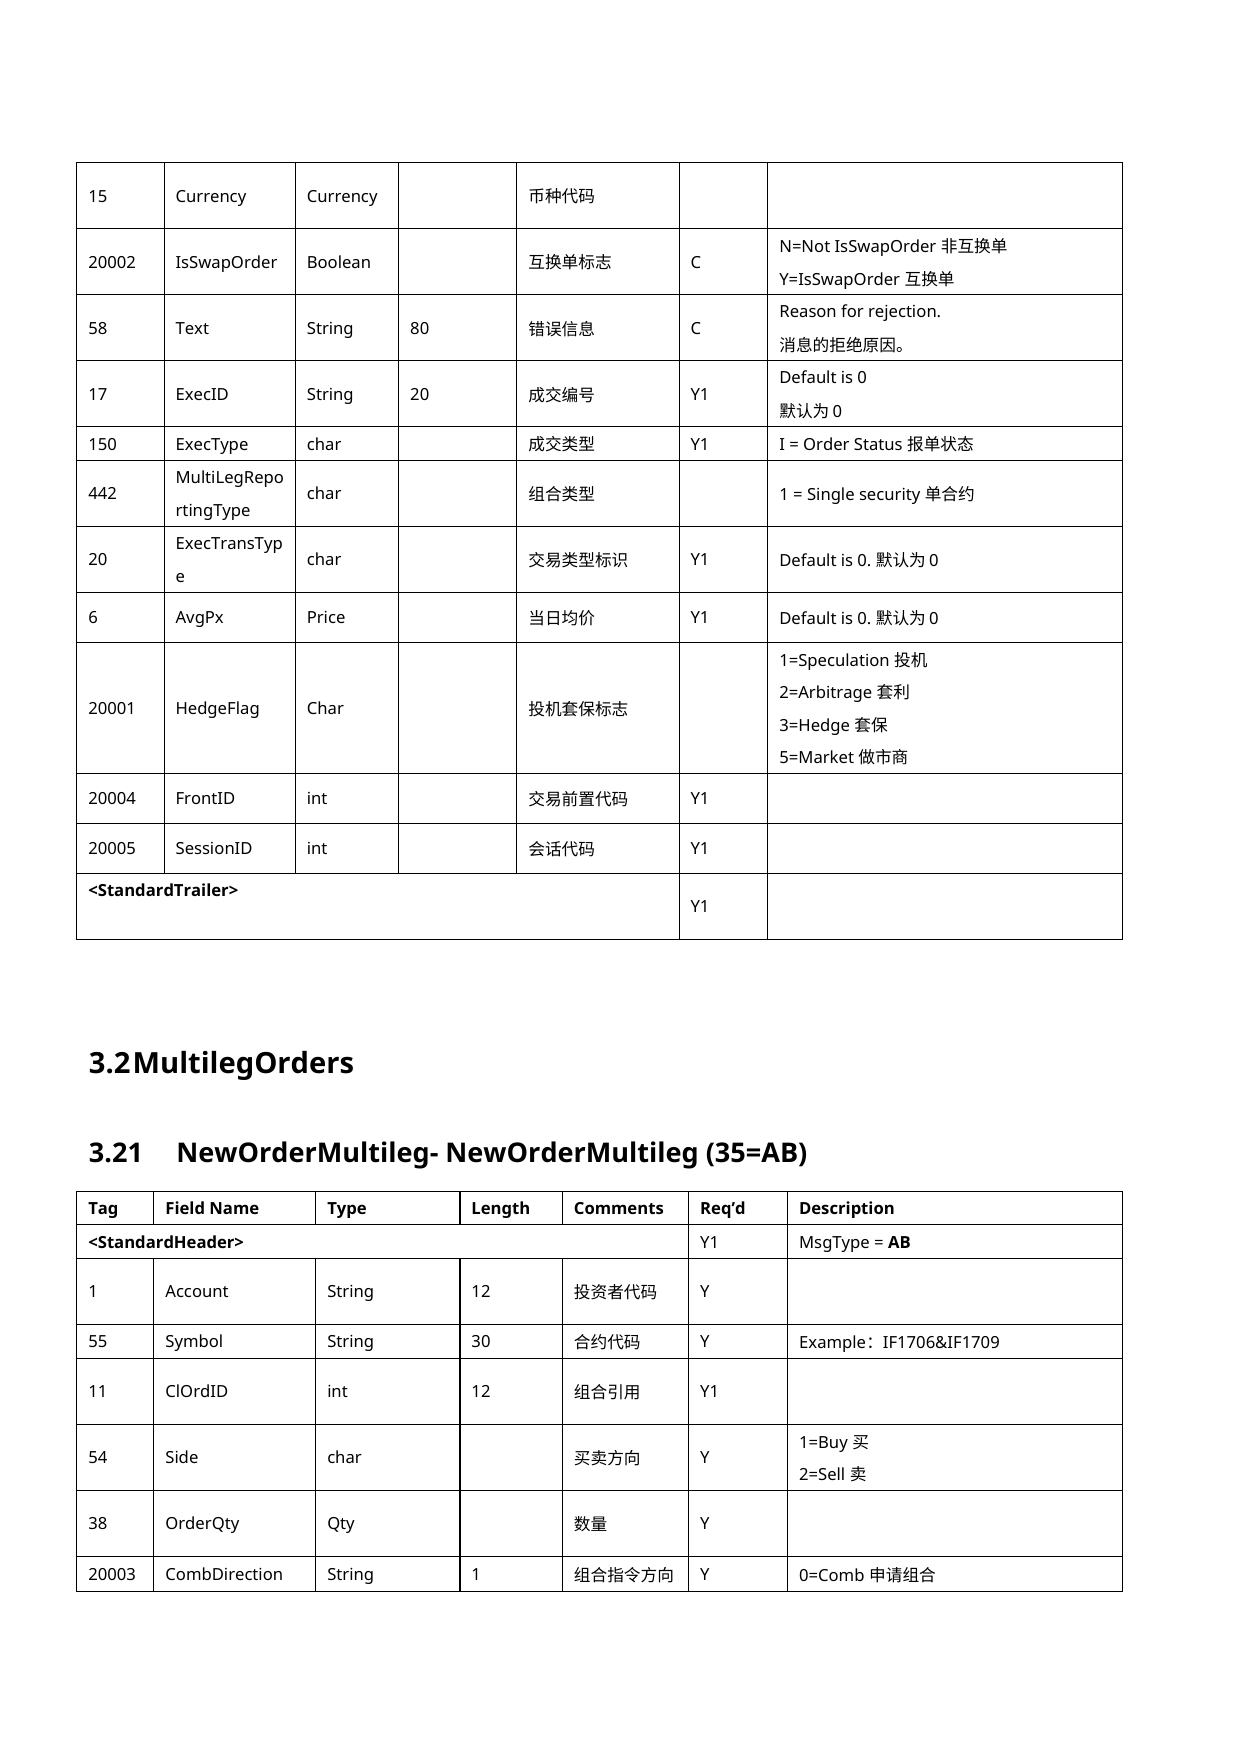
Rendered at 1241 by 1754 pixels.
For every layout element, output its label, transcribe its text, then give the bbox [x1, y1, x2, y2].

table_cell int [296, 824, 398, 872]
table_cell Currency [296, 163, 398, 228]
table_header Req’d [689, 1192, 787, 1224]
table_cell 1=Speculation 投机 2=Arbitrage 套利 3=Hedge 套保 5=Market 做市商 [768, 643, 1122, 773]
table_cell [461, 1425, 562, 1489]
table_cell ExecTransType [165, 527, 295, 592]
table_cell Y1 [680, 774, 767, 823]
table_cell 买卖方向 [563, 1425, 688, 1489]
table_cell [680, 163, 767, 228]
table_cell Qty [316, 1491, 459, 1556]
table_cell Symbol [154, 1325, 315, 1357]
table_cell 组合引用 [563, 1359, 688, 1423]
table_cell HedgeFlag [165, 643, 295, 773]
table_cell ClOrdID [154, 1359, 315, 1423]
table_cell ExecID [165, 361, 295, 426]
table_cell 当日均价 [517, 593, 679, 642]
table_cell char [316, 1425, 459, 1489]
table_cell 30 [461, 1325, 562, 1357]
table_cell [399, 593, 516, 642]
table_cell [399, 643, 516, 773]
table_cell 55 [77, 1325, 153, 1357]
table_cell Y1 [680, 593, 767, 642]
table_cell 组合类型 [517, 461, 679, 526]
table_cell [399, 229, 516, 294]
table_cell 17 [77, 361, 164, 426]
table_cell 会话代码 [517, 824, 679, 872]
table_cell 20002 [77, 229, 164, 294]
table_cell 20 [77, 527, 164, 592]
table_cell 20 [399, 361, 516, 426]
table_cell 1=Buy 买 2=Sell 卖 [788, 1425, 1122, 1489]
table_cell 20001 [77, 643, 164, 773]
table_cell String [316, 1259, 459, 1324]
table_cell char [296, 427, 398, 460]
table_cell 12 [461, 1259, 562, 1324]
table_cell 币种代码 [517, 163, 679, 228]
table_cell Y1 [680, 824, 767, 872]
table_cell [768, 824, 1122, 872]
table_header Tag [77, 1192, 153, 1224]
table_cell 错误信息 [517, 295, 679, 360]
table_cell [768, 774, 1122, 823]
table_cell Text [165, 295, 295, 360]
table_cell Side [154, 1425, 315, 1489]
table_header Type [316, 1192, 459, 1224]
table_cell String [316, 1557, 459, 1591]
table_cell Y [689, 1491, 787, 1556]
table_cell Y1 [689, 1359, 787, 1423]
table_cell 成交类型 [517, 427, 679, 460]
table_cell 投机套保标志 [517, 643, 679, 773]
table_cell 12 [461, 1359, 562, 1423]
table_cell 20005 [77, 824, 164, 872]
table_cell 1 [461, 1557, 562, 1591]
table_cell Y1 [689, 1225, 787, 1258]
table_cell String [296, 295, 398, 360]
table_cell CombDirection [154, 1557, 315, 1591]
table_cell Default is 0. 默认为0 [768, 593, 1122, 642]
table_cell 成交编号 [517, 361, 679, 426]
table_cell [788, 1491, 1122, 1556]
table_cell C [680, 295, 767, 360]
table_cell Currency [165, 163, 295, 228]
subtitle 3.21 NewOrderMultileg- NewOrderMultileg (35=AB) [89, 1119, 1122, 1184]
table_cell Y [689, 1557, 787, 1591]
table_cell [788, 1359, 1122, 1423]
table_cell 20004 [77, 774, 164, 823]
table_cell 1 [77, 1259, 153, 1324]
subtitle 3.2 MultilegOrders [89, 1029, 1122, 1094]
table_cell 54 [77, 1425, 153, 1489]
table_cell <StandardTrailer> [77, 874, 679, 938]
table_cell char [296, 527, 398, 592]
table_cell 合约代码 [563, 1325, 688, 1357]
table_cell AvgPx [165, 593, 295, 642]
table_cell [399, 774, 516, 823]
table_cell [788, 1557, 1122, 1591]
table_cell Y1 [680, 527, 767, 592]
table_cell Default is 0. 默认为0 [768, 527, 1122, 592]
table_cell Reason for rejection. 消息的拒绝原因。 [768, 295, 1122, 360]
table_header Description [788, 1192, 1122, 1224]
table_cell SessionID [165, 824, 295, 872]
table_cell Price [296, 593, 398, 642]
table_cell N=Not IsSwapOrder 非互换单 Y=IsSwapOrder 互换单 [768, 229, 1122, 294]
table_cell 投资者代码 [563, 1259, 688, 1324]
table_cell Y [689, 1259, 787, 1324]
table_cell [768, 874, 1122, 938]
table_cell [399, 527, 516, 592]
table_cell 1 = Single security 单合约 [768, 461, 1122, 526]
table_cell <StandardHeader> [77, 1225, 688, 1258]
table_cell 38 [77, 1491, 153, 1556]
table_cell 数量 [563, 1491, 688, 1556]
table_cell Y [689, 1325, 787, 1357]
table_cell Y1 [680, 874, 767, 938]
table_cell 组合指令方向 [563, 1557, 688, 1591]
table_cell ExecType [165, 427, 295, 460]
table_cell FrontID [165, 774, 295, 823]
table_header Field Name [154, 1192, 315, 1224]
table_cell 11 [77, 1359, 153, 1423]
table_cell MultiLegReportingType [165, 461, 295, 526]
table_cell Default is 0 默认为0 [768, 361, 1122, 426]
table_cell [399, 427, 516, 460]
table_cell 互换单标志 [517, 229, 679, 294]
table_cell Char [296, 643, 398, 773]
table_cell 20003 [77, 1557, 153, 1591]
table_cell Account [154, 1259, 315, 1324]
table_cell String [296, 361, 398, 426]
table_cell String [316, 1325, 459, 1357]
table_cell int [296, 774, 398, 823]
table_cell [680, 643, 767, 773]
table_cell [399, 461, 516, 526]
table_cell Y [689, 1425, 787, 1489]
table_cell 442 [77, 461, 164, 526]
table_cell 58 [77, 295, 164, 360]
table_cell MsgType = AB [788, 1225, 1122, 1258]
table_cell Example：IF1706&IF1709 [788, 1325, 1122, 1357]
table_cell char [296, 461, 398, 526]
table_cell [399, 163, 516, 228]
table_cell [399, 824, 516, 872]
table_cell [461, 1491, 562, 1556]
table_cell OrderQty [154, 1491, 315, 1556]
table_cell 交易类型标识 [517, 527, 679, 592]
table_cell Y1 [680, 427, 767, 460]
table_cell [768, 163, 1122, 228]
table_cell [788, 1259, 1122, 1324]
table_cell C [680, 229, 767, 294]
table_cell Boolean [296, 229, 398, 294]
table_cell 150 [77, 427, 164, 460]
table_header Length [461, 1192, 562, 1224]
table_cell Y1 [680, 361, 767, 426]
table_cell 15 [77, 163, 164, 228]
table_cell int [316, 1359, 459, 1423]
table_cell IsSwapOrder [165, 229, 295, 294]
table_cell 交易前置代码 [517, 774, 679, 823]
table_cell 6 [77, 593, 164, 642]
table_cell [680, 461, 767, 526]
table_cell I = Order Status 报单状态 [768, 427, 1122, 460]
table_header Comments [563, 1192, 688, 1224]
table_cell 80 [399, 295, 516, 360]
